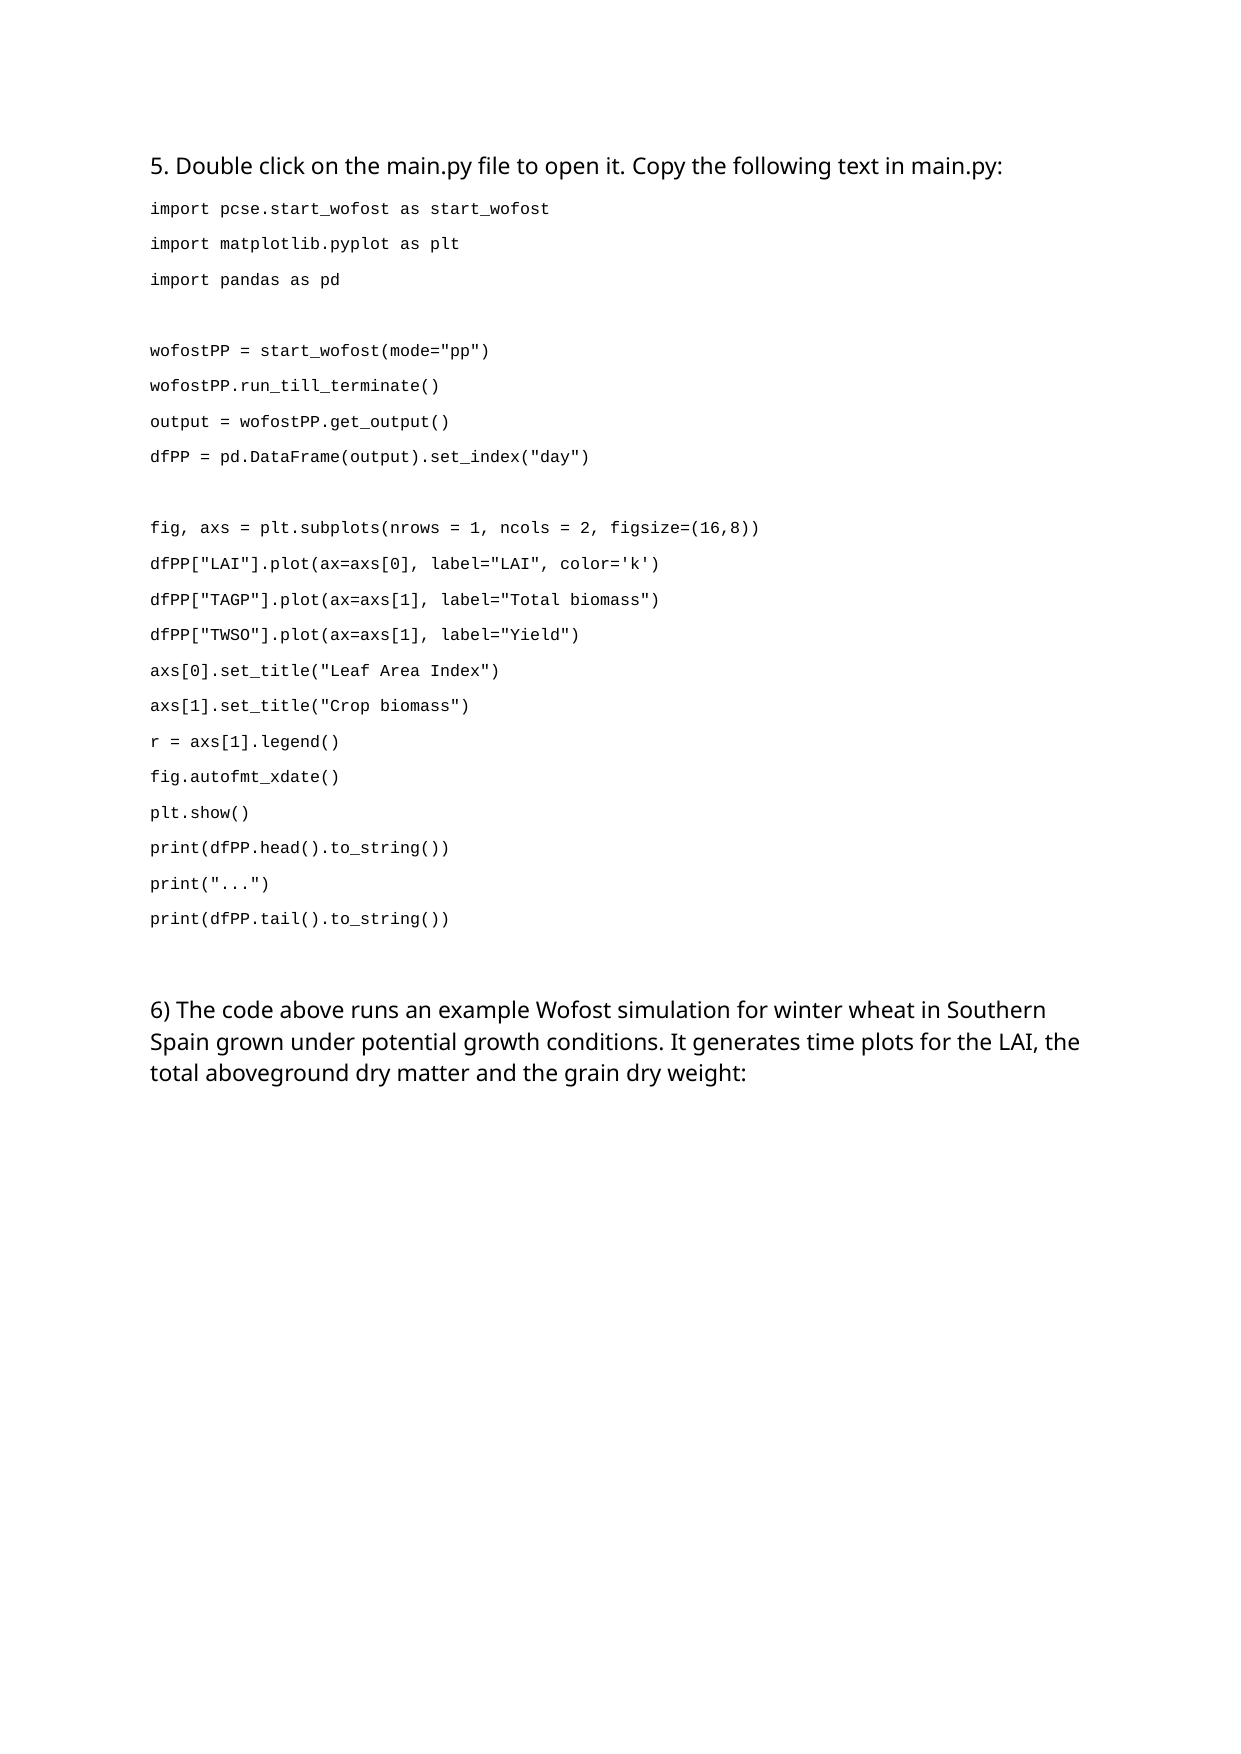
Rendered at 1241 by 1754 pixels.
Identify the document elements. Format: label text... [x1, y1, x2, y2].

text dfPP["TAGP"].plot(ax=axs[1], label="Total biomass") [150, 591, 1090, 610]
text dfPP = pd.DataFrame(output).set_index("day") [150, 449, 1090, 468]
text wofostPP.run_till_terminate() [150, 378, 1090, 397]
text dfPP["LAI"].plot(ax=axs[0], label="LAI", color='k') [150, 556, 1090, 574]
text 5. Double click on the main.py file to open it. Copy the following text in main.py: [150, 150, 1090, 181]
text axs[0].set_title("Leaf Area Index") [150, 662, 1090, 681]
text import pandas as pd [150, 271, 1090, 290]
text output = wofostPP.get_output() [150, 413, 1090, 432]
text print("...") [150, 875, 1090, 894]
text import pcse.start_wofost as start_wofost [150, 200, 1090, 219]
text plt.show() [150, 804, 1090, 823]
text import matplotlib.pyplot as plt [150, 236, 1090, 255]
text wofostPP = start_wofost(mode="pp") [150, 342, 1090, 361]
text 6) The code above runs an example Wofost simulation for winter wheat in Southern Spain grown under potential growth conditions. It generates time plots for the LAI, the total aboveground dry matter and the grain dry weight: [150, 994, 1090, 1088]
text print(dfPP.tail().to_string()) [150, 911, 1090, 930]
text r = axs[1].legend() [150, 733, 1090, 752]
text dfPP["TWSO"].plot(ax=axs[1], label="Yield") [150, 627, 1090, 646]
text axs[1].set_title("Crop biomass") [150, 698, 1090, 717]
text fig.autofmt_xdate() [150, 769, 1090, 788]
text print(dfPP.head().to_string()) [150, 840, 1090, 859]
text fig, axs = plt.subplots(nrows = 1, ncols = 2, figsize=(16,8)) [150, 520, 1090, 539]
